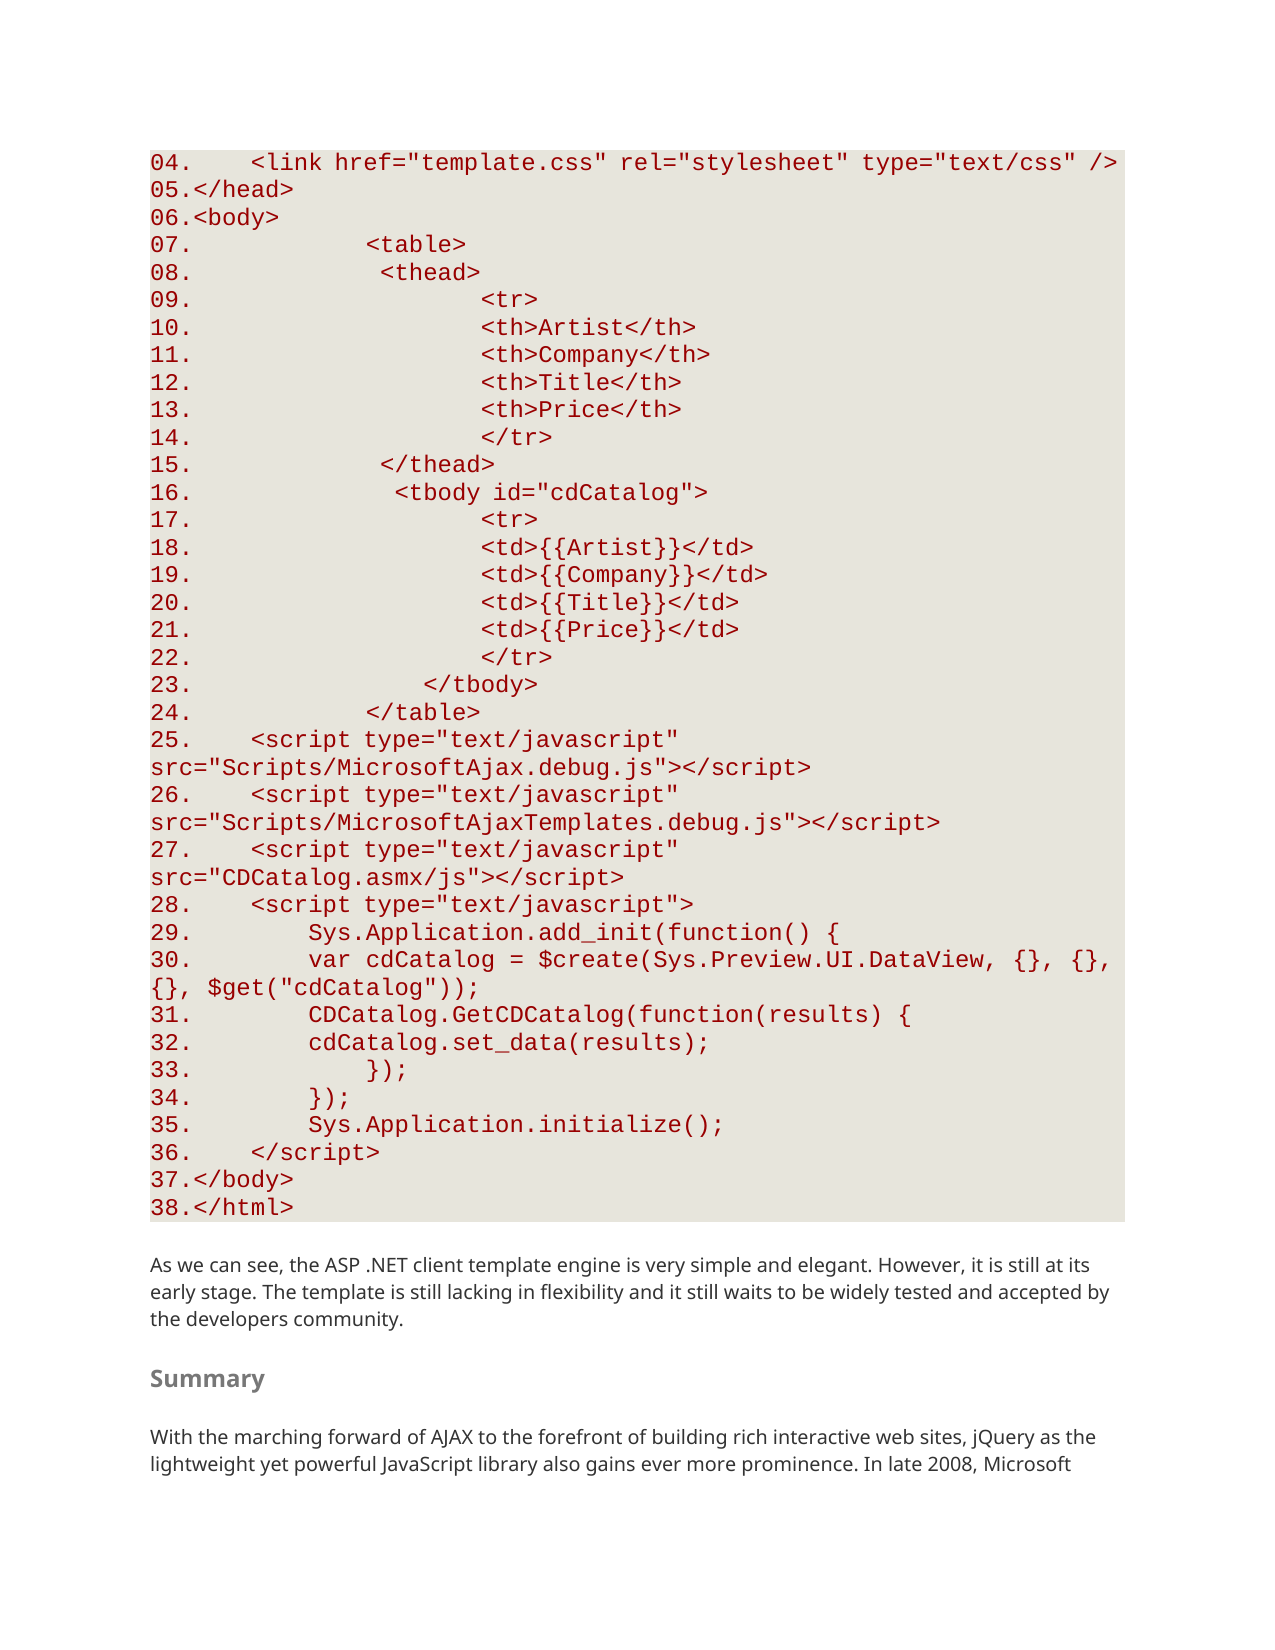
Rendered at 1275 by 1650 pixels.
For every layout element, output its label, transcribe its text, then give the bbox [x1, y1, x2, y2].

text 32. cdCatalog.set_data(results); [150, 1030, 1125, 1057]
text 14. </tr> [150, 425, 1125, 452]
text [150, 1423, 1125, 1477]
text 07. <table> [150, 232, 1125, 260]
text 10. <th>Artist</th> [150, 315, 1125, 342]
text 17. <tr> [150, 507, 1125, 535]
text 38.</html> [150, 1195, 1125, 1222]
text 30. var cdCatalog = $create(Sys.Preview.UI.DataView, {}, {}, {}, $get("cdCatalog")); [150, 947, 1125, 1002]
text Summary [150, 1362, 1125, 1394]
text 26. <script type="text/javascript" src="Scripts/MicrosoftAjaxTemplates.debug.js"></script> [150, 782, 1125, 837]
text 08. <thead> [150, 260, 1125, 287]
text 34. }); [150, 1085, 1125, 1112]
text 36. </script> [150, 1140, 1125, 1167]
text 24. </table> [150, 700, 1125, 727]
text 19. <td>{{Company}}</td> [150, 562, 1125, 590]
text 18. <td>{{Artist}}</td> [150, 535, 1125, 562]
text 31. CDCatalog.GetCDCatalog(function(results) { [150, 1002, 1125, 1030]
text 20. <td>{{Title}}</td> [150, 590, 1125, 617]
text 15. </thead> [150, 452, 1125, 480]
text 29. Sys.Application.add_init(function() { [150, 920, 1125, 947]
text 04. <link href="template.css" rel="stylesheet" type="text/css" /> [150, 150, 1125, 177]
text 05.</head> [150, 177, 1125, 205]
text 25. <script type="text/javascript" src="Scripts/MicrosoftAjax.debug.js"></script> [150, 727, 1125, 782]
text 21. <td>{{Price}}</td> [150, 617, 1125, 645]
text 13. <th>Price</th> [150, 397, 1125, 425]
text As we can see, the ASP .NET client template engine is very simple and elegant. However, it is still at its early stage. The template is still lacking in flexibility and it still waits to be widely tested and accepted by the developers community. [150, 1252, 1125, 1333]
text 35. Sys.Application.initialize(); [150, 1112, 1125, 1140]
text 11. <th>Company</th> [150, 342, 1125, 370]
text 09. <tr> [150, 287, 1125, 315]
text 23. </tbody> [150, 672, 1125, 700]
text 06.<body> [150, 205, 1125, 232]
text 16. <tbody id="cdCatalog"> [150, 480, 1125, 507]
text 33. }); [150, 1057, 1125, 1085]
text 12. <th>Title</th> [150, 370, 1125, 397]
text 27. <script type="text/javascript" src="CDCatalog.asmx/js"></script> [150, 837, 1125, 892]
text 37.</body> [150, 1167, 1125, 1195]
text 28. <script type="text/javascript"> [150, 892, 1125, 920]
text 22. </tr> [150, 645, 1125, 672]
